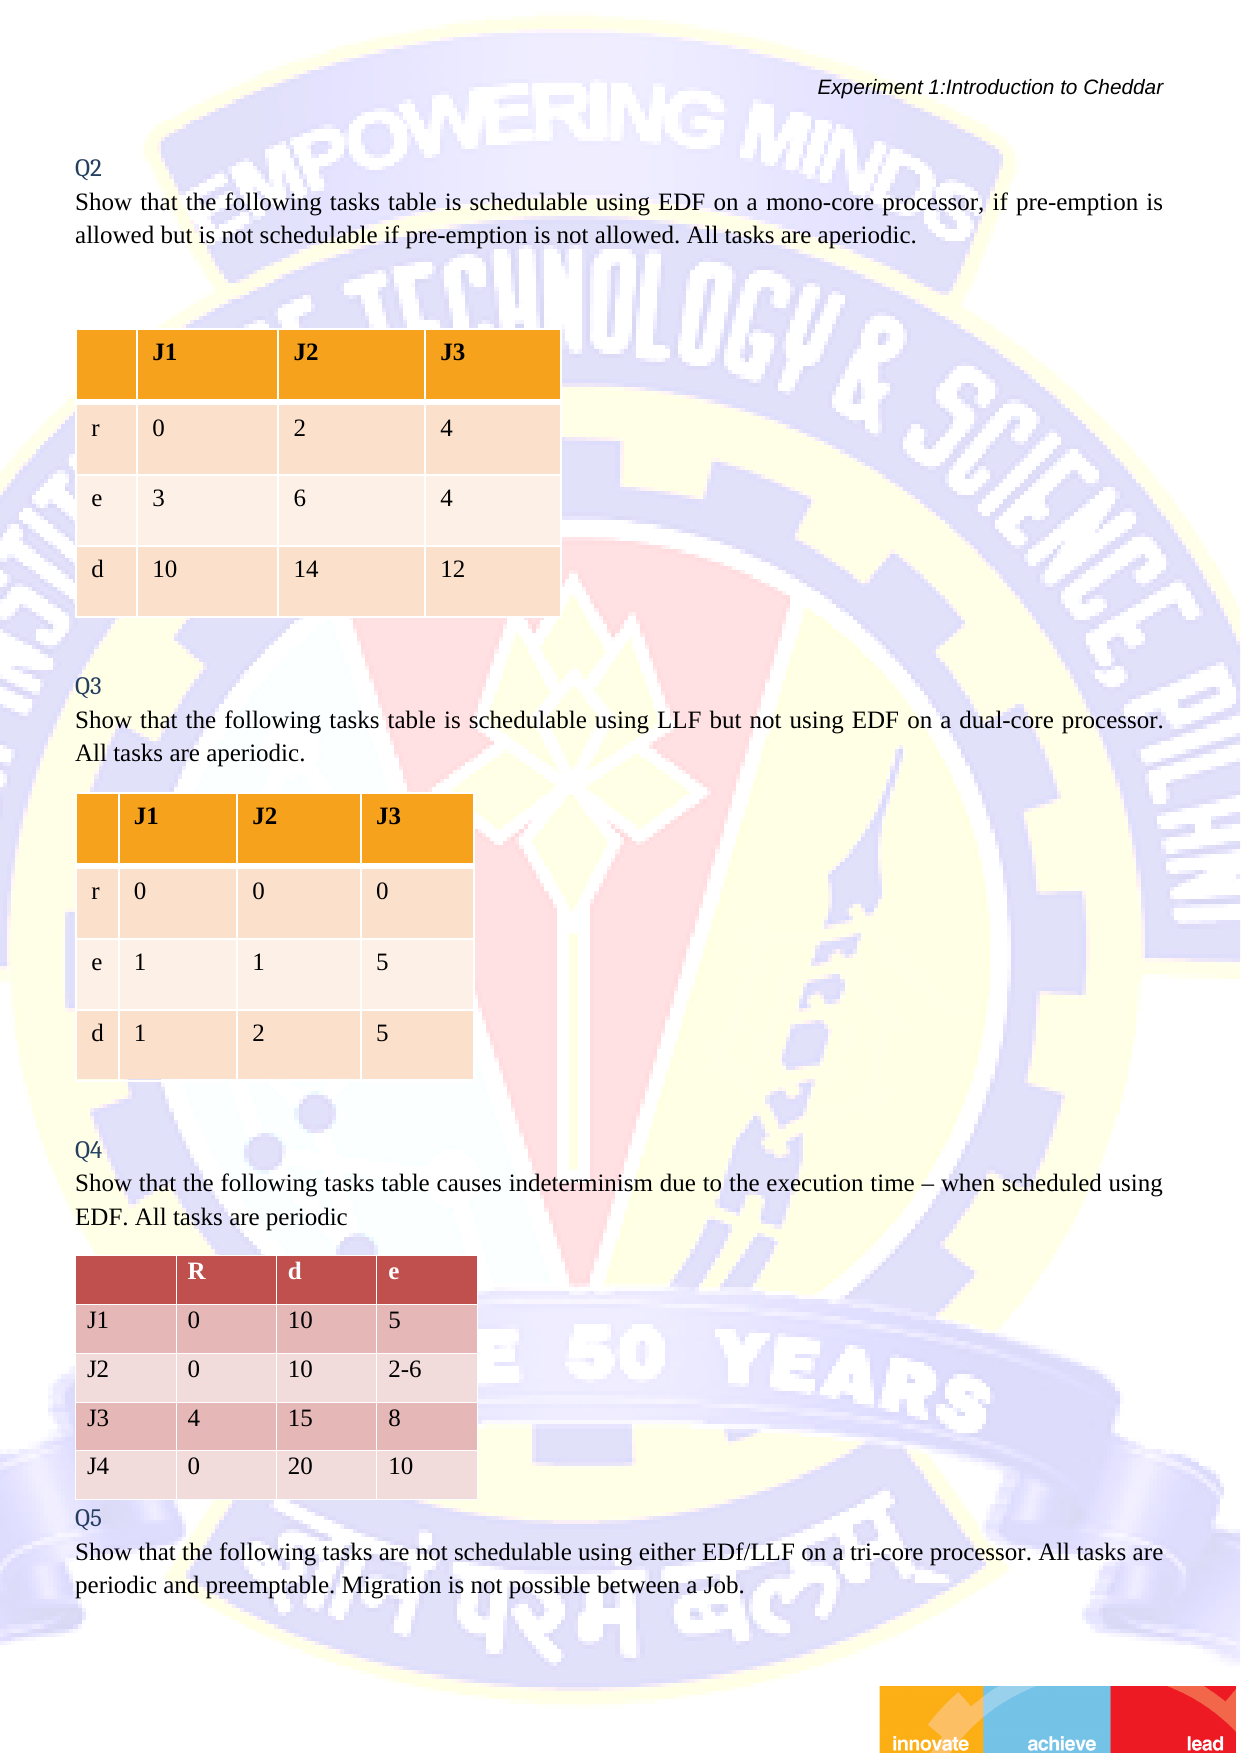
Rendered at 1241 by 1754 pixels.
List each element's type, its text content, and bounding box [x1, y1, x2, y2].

table_cell J2 [76, 1354, 176, 1402]
table_cell 10 [138, 547, 277, 616]
table_cell 0 [362, 869, 473, 938]
table_cell J3 [76, 1403, 176, 1450]
text Show that the following tasks are not schedulable using either EDf/LLF on a tri-core processor. All tasks are periodic and preemptable. Migration is not possible between a Job. [75, 1537, 1165, 1599]
table_header J3 [426, 330, 560, 399]
table_cell 5 [377, 1305, 477, 1353]
table_cell d [77, 547, 136, 616]
table_cell 1 [120, 1011, 236, 1079]
table_cell 8 [377, 1403, 477, 1450]
table_cell 4 [426, 405, 560, 474]
table_cell 6 [279, 476, 424, 545]
subtitle Q5 [75, 1504, 1165, 1533]
table_cell 10 [377, 1451, 477, 1499]
table_header J1 [120, 794, 236, 863]
table_cell J1 [76, 1305, 176, 1353]
subtitle Q2 [75, 154, 1165, 183]
table_cell 2 [279, 405, 424, 474]
table_header J1 [138, 330, 277, 399]
table_cell e [77, 476, 136, 545]
table_cell 0 [177, 1354, 276, 1402]
table_cell 14 [279, 547, 424, 616]
table_cell 0 [238, 869, 360, 938]
subtitle Q3 [75, 672, 1165, 701]
text Show that the following tasks table is schedulable using EDF on a mono-core processor, if pre-emption is allowed but is not schedulable if pre-emption is not allowed. All tasks are aperiodic. [75, 187, 1165, 249]
table_cell e [77, 940, 118, 1009]
table_cell r [77, 869, 118, 938]
table_cell 0 [120, 869, 236, 938]
table_cell 5 [362, 940, 473, 1009]
table_cell 2-6 [377, 1354, 477, 1402]
table_cell 1 [120, 940, 236, 1009]
table_cell r [77, 405, 136, 474]
text Show that the following tasks table is schedulable using LLF but not using EDF on a dual-core processor. All tasks are aperiodic. [75, 705, 1165, 767]
table_cell 4 [426, 476, 560, 545]
table_cell 12 [426, 547, 560, 616]
table_header [77, 330, 136, 399]
table_cell J4 [76, 1451, 176, 1499]
table_cell 20 [277, 1451, 376, 1499]
table_header e [377, 1256, 477, 1304]
table_cell 0 [177, 1451, 276, 1499]
table_cell 0 [138, 405, 277, 474]
table_header J3 [362, 794, 473, 863]
table_cell 0 [177, 1305, 276, 1353]
table_cell 15 [277, 1403, 376, 1450]
table_cell 1 [238, 940, 360, 1009]
table_cell 10 [277, 1354, 376, 1402]
table_header [76, 1256, 176, 1304]
table_cell 3 [138, 476, 277, 545]
table_cell 10 [277, 1305, 376, 1353]
table_cell d [77, 1011, 118, 1079]
table_header J2 [279, 330, 424, 399]
table_cell 2 [238, 1011, 360, 1079]
table_header R [177, 1256, 276, 1304]
table_header [77, 794, 118, 863]
table_cell 5 [362, 1011, 473, 1079]
picture [879, 1686, 1236, 1753]
text Show that the following tasks table causes indeterminism due to the execution time – when scheduled using EDF. All tasks are periodic [75, 1168, 1165, 1230]
subtitle Q4 [75, 1136, 1165, 1164]
table_cell 4 [177, 1403, 276, 1450]
table_header J2 [238, 794, 360, 863]
table_header d [277, 1256, 376, 1304]
